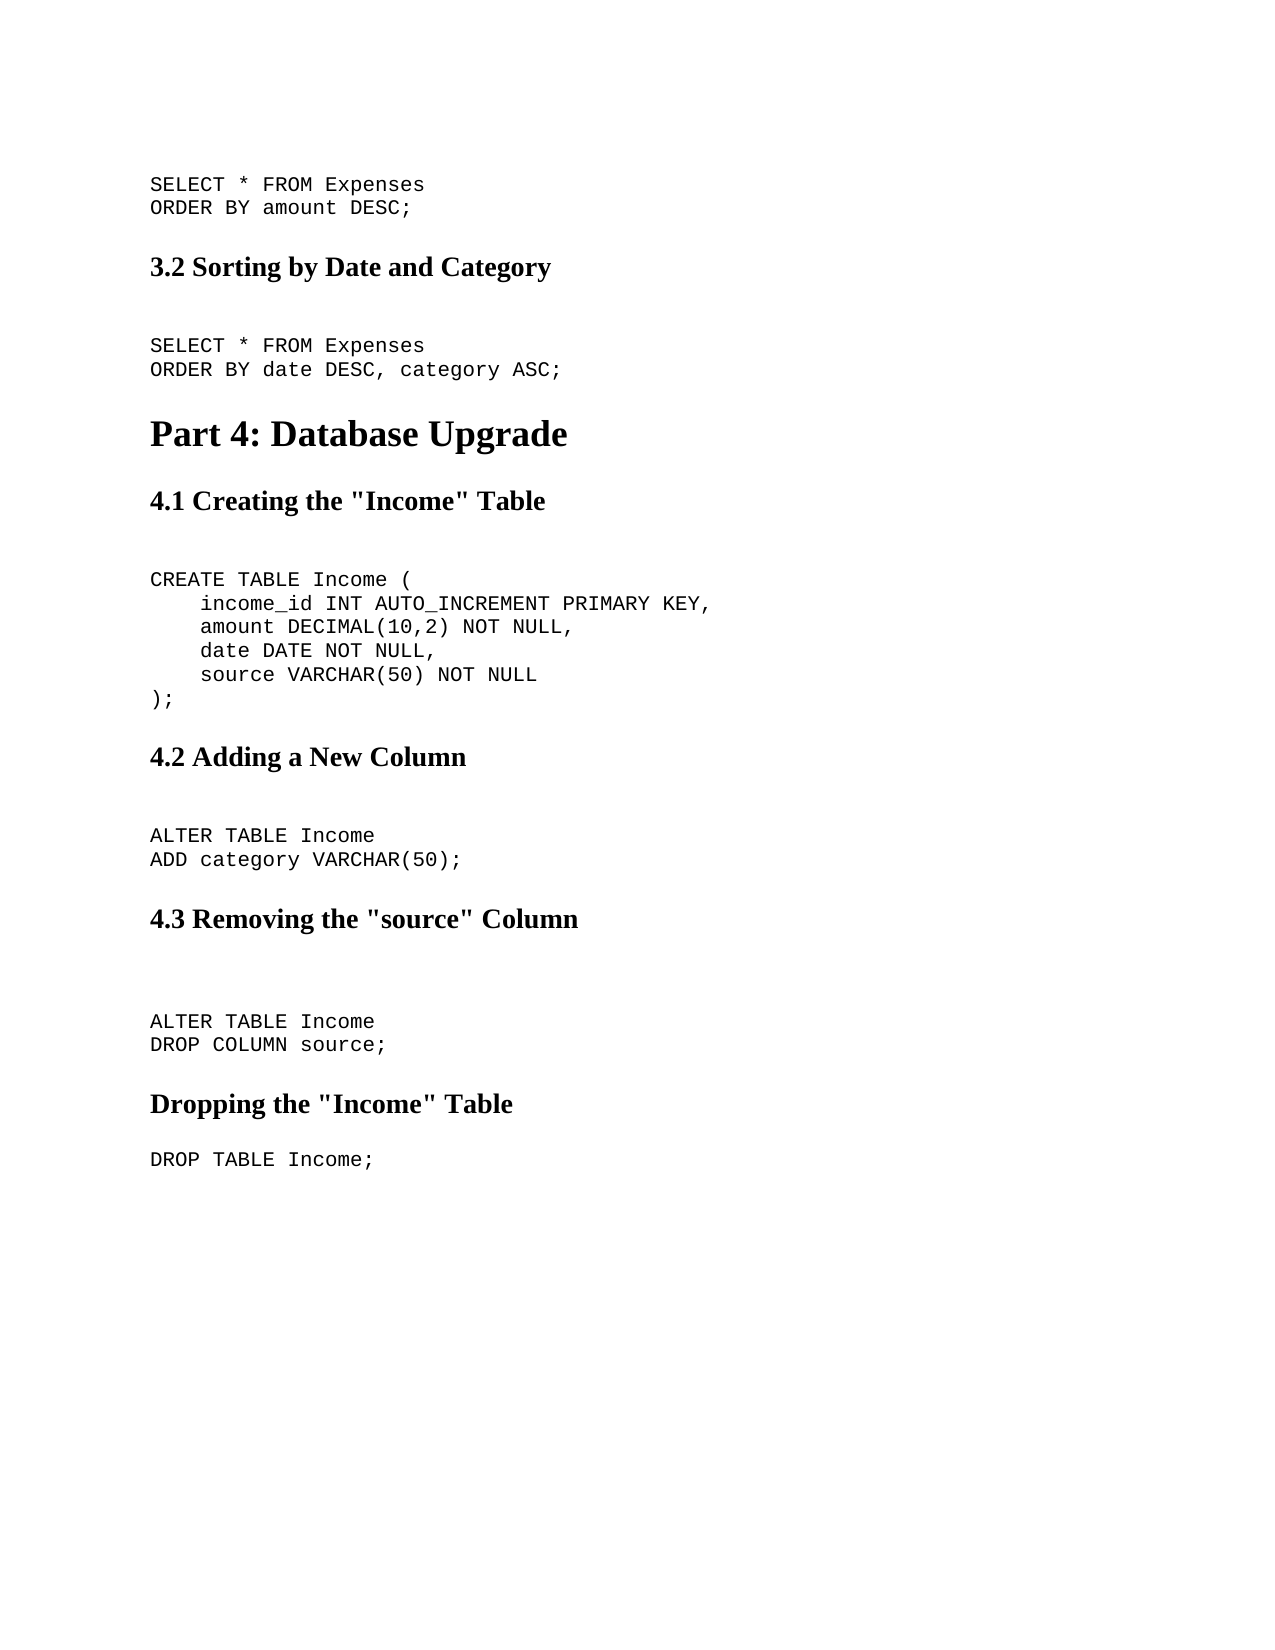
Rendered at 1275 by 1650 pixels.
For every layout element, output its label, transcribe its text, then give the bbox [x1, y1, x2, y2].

text ALTER TABLE Income [150, 826, 1125, 849]
text DROP COLUMN source; [150, 1034, 1125, 1058]
text DROP TABLE Income; [150, 1149, 1125, 1172]
text 4.1 Creating the "Income" Table [150, 484, 1125, 516]
text source VARCHAR(50) NOT NULL [150, 664, 1125, 687]
text ORDER BY date DESC, category ASC; [150, 359, 1125, 383]
text 4.2 Adding a New Column [150, 740, 1125, 773]
text ADD category VARCHAR(50); [150, 849, 1125, 873]
text ALTER TABLE Income [150, 1011, 1125, 1034]
text ); [150, 687, 1125, 711]
text CREATE TABLE Income ( [150, 569, 1125, 593]
text 3.2 Sorting by Date and Category [150, 250, 1125, 282]
text SELECT * FROM Expenses [150, 335, 1125, 359]
text ORDER BY amount DESC; [150, 197, 1125, 221]
text Dropping the "Income" Table [150, 1087, 1125, 1120]
text 4.3 Removing the "source" Column [150, 902, 1125, 934]
text amount DECIMAL(10,2) NOT NULL, [150, 617, 1125, 640]
text income_id INT AUTO_INCREMENT PRIMARY KEY, [150, 593, 1125, 617]
text SELECT * FROM Expenses [150, 174, 1125, 197]
text Part 4: Database Upgrade [150, 412, 1125, 455]
text date DATE NOT NULL, [150, 640, 1125, 664]
